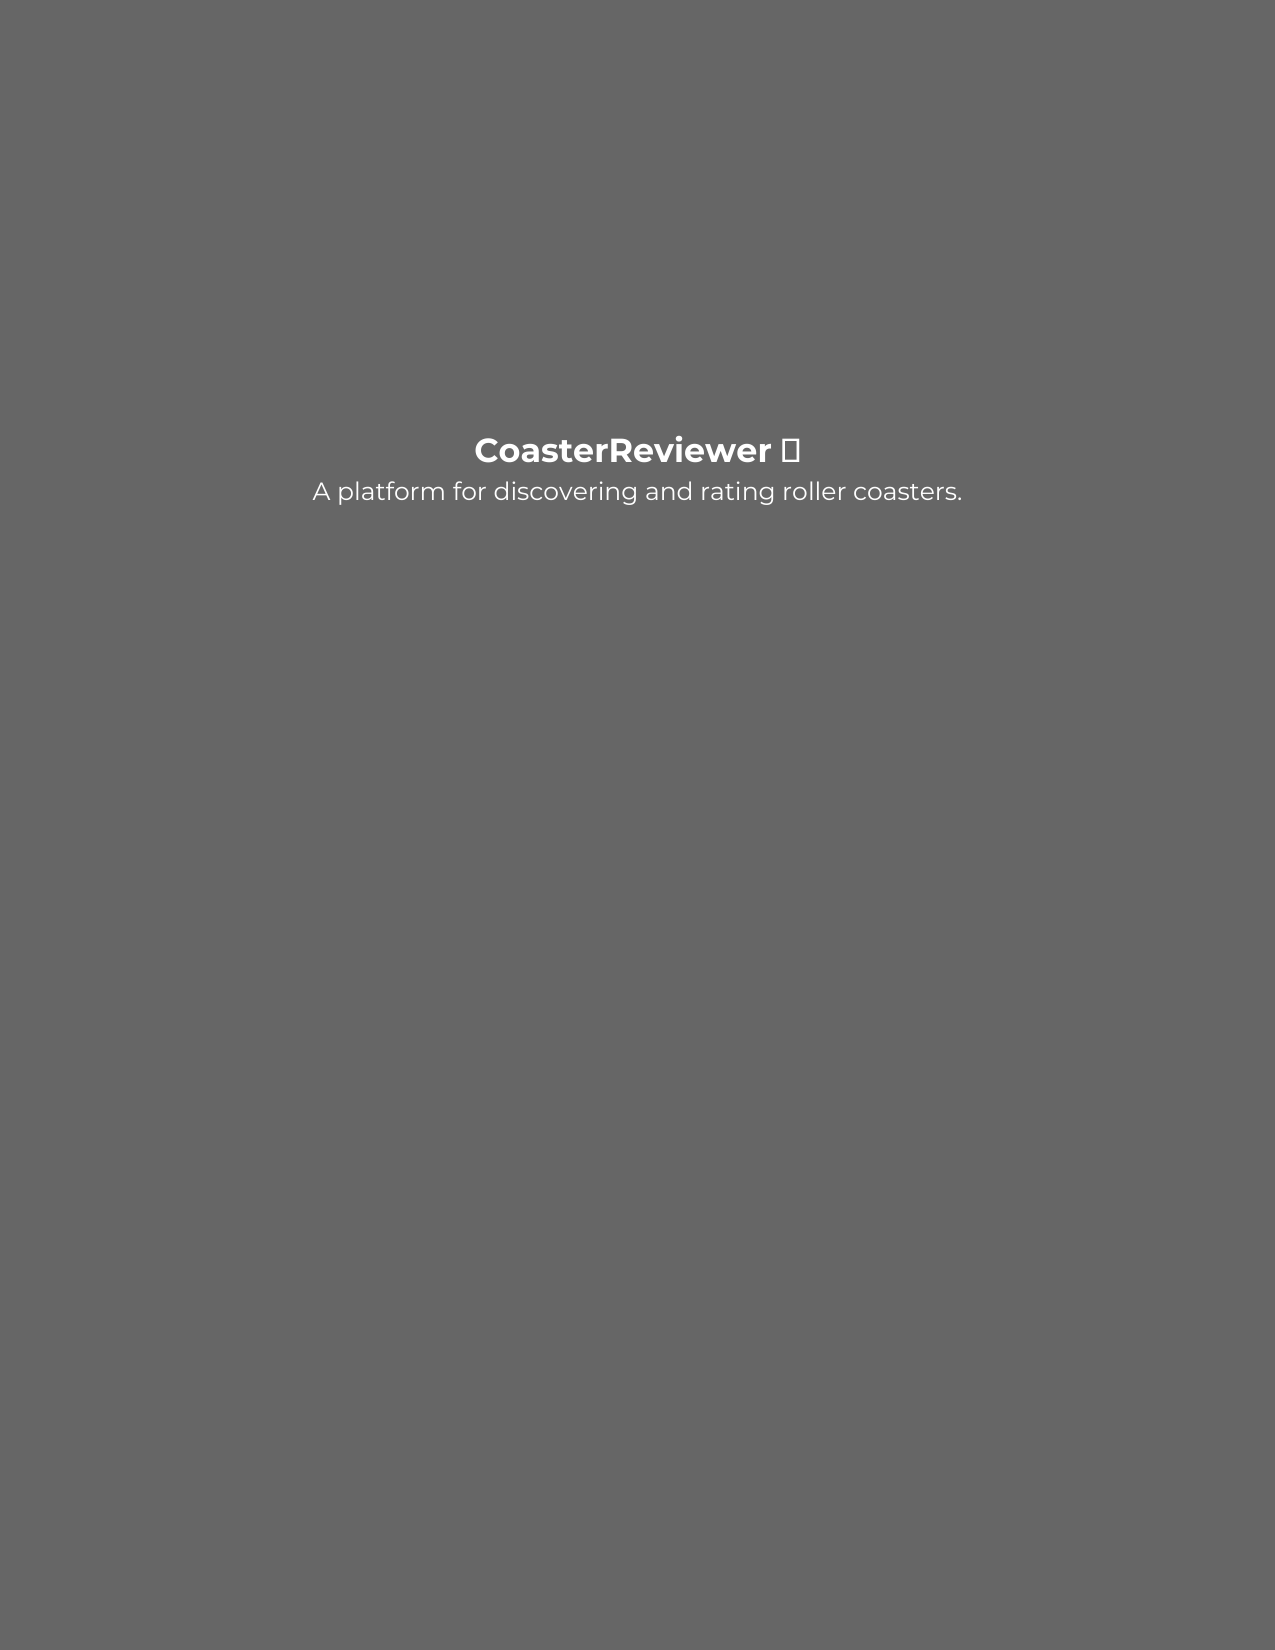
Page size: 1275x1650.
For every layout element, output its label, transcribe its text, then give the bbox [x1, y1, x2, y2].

text A platform for discovering and rating roller coasters. [150, 477, 1125, 507]
text CoasterReviewer 🎢 [150, 430, 1125, 471]
